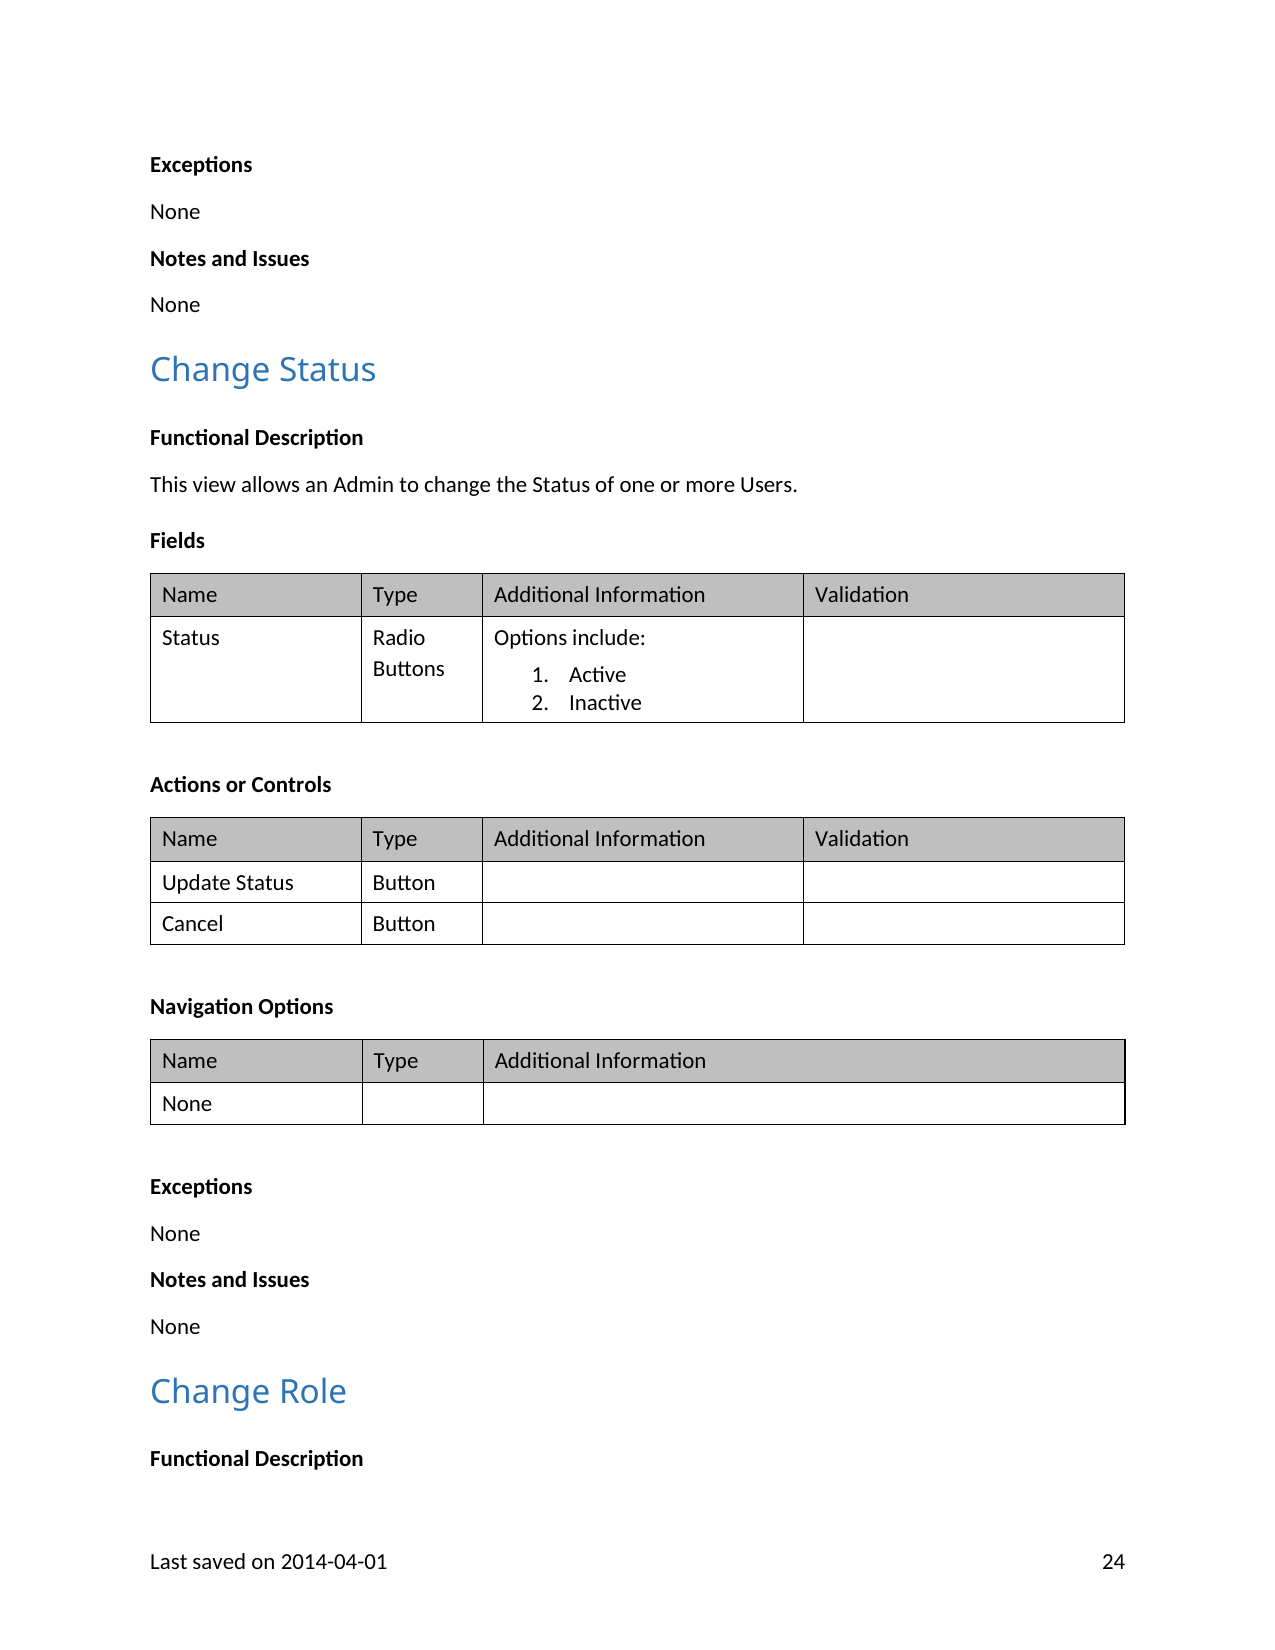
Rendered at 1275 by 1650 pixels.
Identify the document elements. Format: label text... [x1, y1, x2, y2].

text Navigation Options [150, 992, 1125, 1020]
text Actions or Controls [150, 770, 1125, 798]
text Functional Description [150, 423, 1125, 451]
table_cell Cancel [151, 903, 361, 944]
text None [150, 1219, 1125, 1247]
table_cell [483, 903, 803, 944]
table_cell [804, 862, 1124, 902]
text Fields [150, 526, 1125, 554]
text This view allows an Admin to change the Status of one or more Users. [150, 470, 1125, 498]
table_header Additional Information [483, 574, 803, 616]
table_cell [804, 617, 1124, 722]
table_cell [804, 903, 1124, 944]
table_header Additional Information [483, 818, 803, 861]
table_cell Radio Buttons [362, 617, 482, 722]
text Notes and Issues [150, 244, 1125, 272]
table_header Validation [804, 818, 1124, 861]
text None [150, 291, 1125, 319]
text Exceptions [150, 1172, 1125, 1200]
table_header Type [362, 574, 482, 616]
table_header Name [151, 574, 361, 616]
table_header Name [151, 818, 361, 861]
table_header Type [363, 1040, 483, 1082]
table_header Type [362, 818, 482, 861]
table_header Validation [804, 574, 1124, 616]
text None [150, 197, 1125, 225]
text Functional Description [150, 1444, 1125, 1473]
table_cell [483, 862, 803, 902]
table_cell [363, 1083, 483, 1124]
table_header Additional Information [484, 1040, 1124, 1082]
table_cell Button [362, 862, 482, 902]
table_cell Update Status [151, 862, 361, 902]
table_cell Options include: Active Inactive [483, 617, 803, 722]
text None [150, 1312, 1125, 1340]
table_cell [484, 1083, 1124, 1124]
table_cell Button [362, 903, 482, 944]
table_header Name [151, 1040, 362, 1082]
text Exceptions [150, 150, 1125, 178]
text Notes and Issues [150, 1266, 1125, 1293]
table_cell Status [151, 617, 361, 722]
subtitle Change Status [150, 346, 1125, 391]
table_cell None [151, 1083, 362, 1124]
subtitle Change Role [150, 1368, 1125, 1413]
